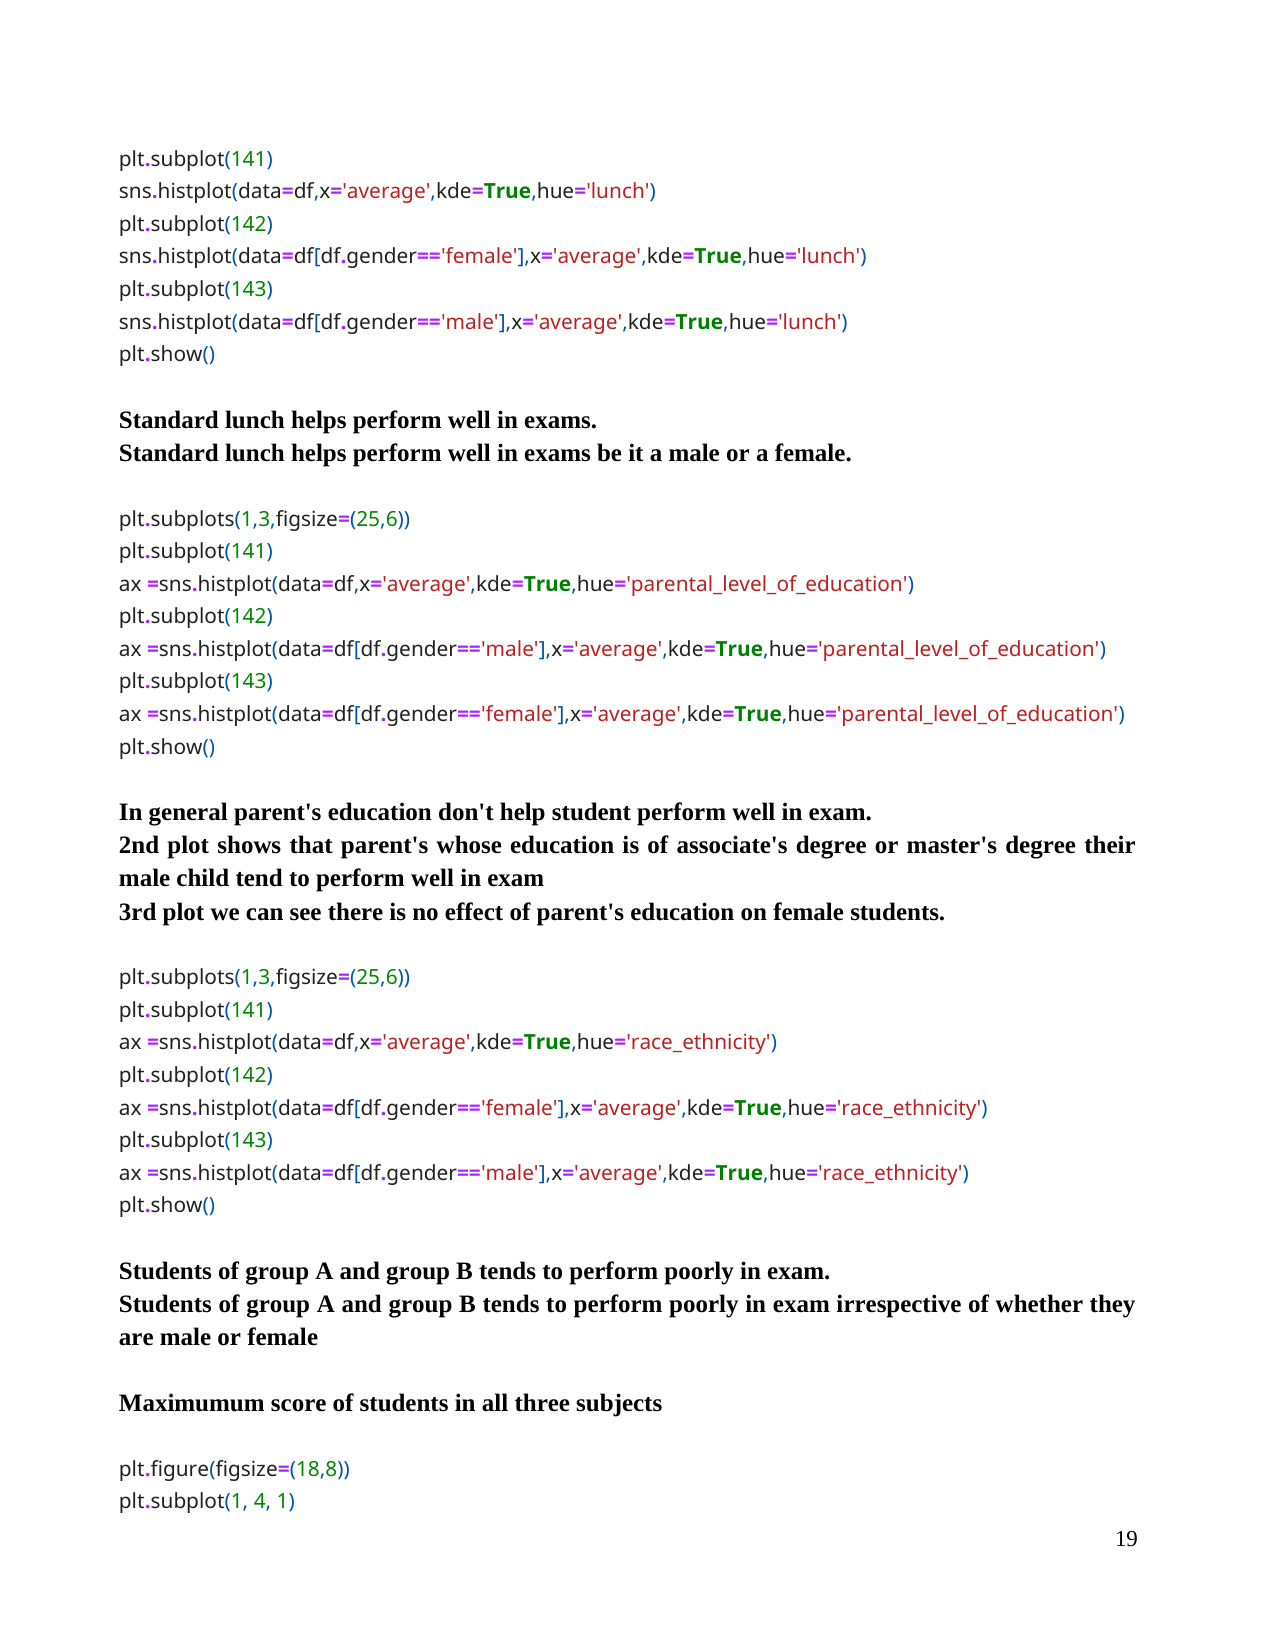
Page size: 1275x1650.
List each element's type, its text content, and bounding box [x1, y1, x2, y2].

text plt.subplots(1,3,figsize=(25,6)) [119, 504, 1137, 532]
text plt.subplot(142) [119, 209, 1137, 237]
text ax =sns.histplot(data=df[df.gender=='female'],x='average',kde=True,hue='race_ethnicity') [119, 1093, 1137, 1121]
text In general parent's education don't help student perform well in exam. [119, 797, 1137, 826]
text plt.subplot(141) [119, 536, 1137, 565]
text ax =sns.histplot(data=df,x='average',kde=True,hue='race_ethnicity') [119, 1027, 1137, 1056]
text plt.subplot(143) [119, 1125, 1137, 1154]
text Students of group A and group B tends to perform poorly in exam. [119, 1256, 1137, 1285]
text plt.subplot(1, 4, 1) [119, 1486, 1137, 1515]
text plt.subplot(141) [119, 144, 1137, 172]
text ax =sns.histplot(data=df[df.gender=='male'],x='average',kde=True,hue='parental_level_of_education') [119, 634, 1137, 662]
text 3rd plot we can see there is no effect of parent's education on female students. [119, 897, 1137, 925]
text plt.show() [119, 1190, 1137, 1219]
text plt.show() [119, 732, 1137, 760]
text plt.figure(figsize=(18,8)) [119, 1454, 1137, 1482]
text Standard lunch helps perform well in exams be it a male or a female. [119, 438, 1137, 467]
text plt.subplot(141) [119, 995, 1137, 1023]
text sns.histplot(data=df,x='average',kde=True,hue='lunch') [119, 176, 1137, 205]
text Standard lunch helps perform well in exams. [119, 405, 1137, 434]
text Students of group A and group B tends to perform poorly in exam irrespective of whether they are male or female [119, 1289, 1137, 1351]
text 2nd plot shows that parent's whose education is of associate's degree or master's degree their male child tend to perform well in exam [119, 831, 1137, 892]
text Maximumum score of students in all three subjects [119, 1388, 1137, 1417]
text ax =sns.histplot(data=df,x='average',kde=True,hue='parental_level_of_education') [119, 569, 1137, 597]
text sns.histplot(data=df[df.gender=='female'],x='average',kde=True,hue='lunch') [119, 242, 1137, 270]
text plt.subplot(143) [119, 667, 1137, 695]
text plt.subplot(142) [119, 1060, 1137, 1088]
text plt.subplot(142) [119, 601, 1137, 630]
text plt.show() [119, 339, 1137, 368]
text plt.subplot(143) [119, 274, 1137, 303]
text ax =sns.histplot(data=df[df.gender=='male'],x='average',kde=True,hue='race_ethnicity') [119, 1158, 1137, 1186]
text ax =sns.histplot(data=df[df.gender=='female'],x='average',kde=True,hue='parental_level_of_education') [119, 699, 1137, 728]
text plt.subplots(1,3,figsize=(25,6)) [119, 962, 1137, 991]
text sns.histplot(data=df[df.gender=='male'],x='average',kde=True,hue='lunch') [119, 307, 1137, 335]
